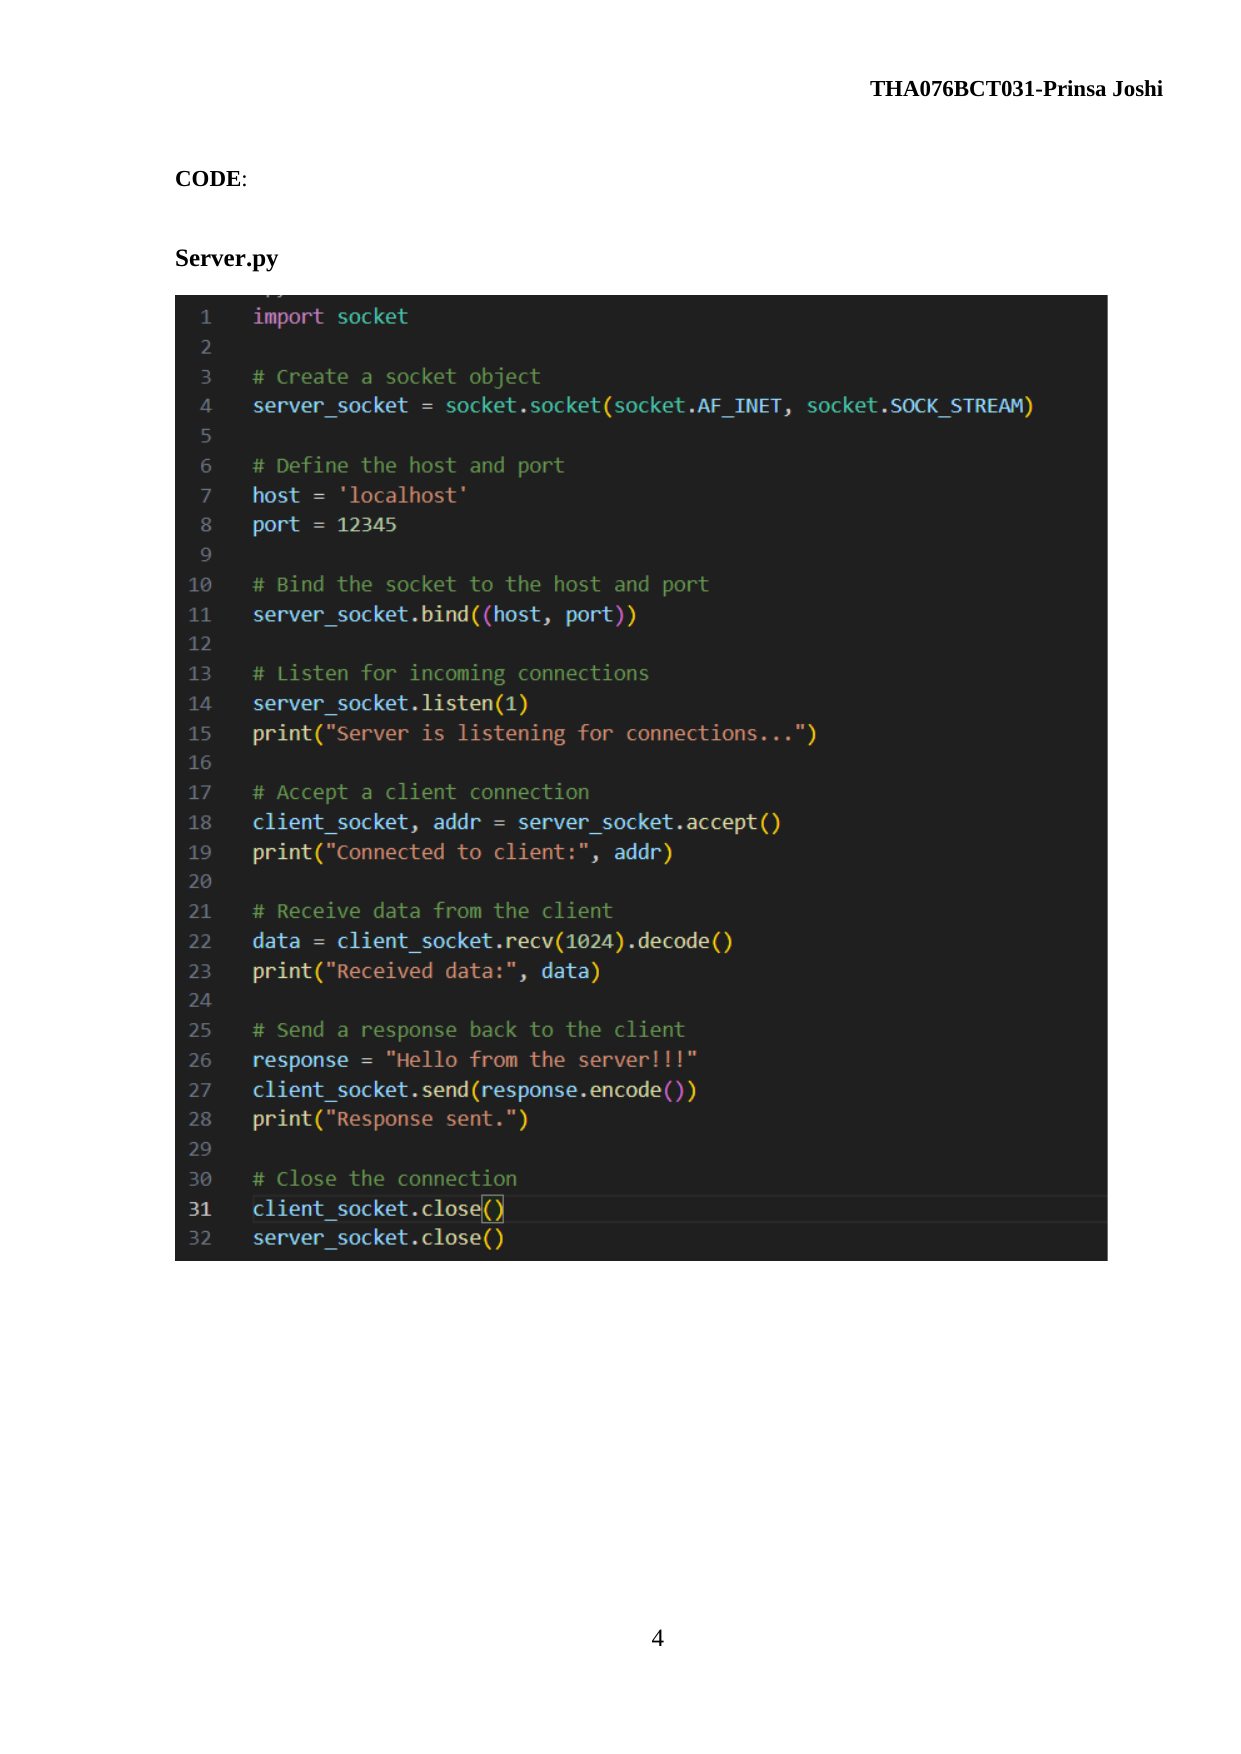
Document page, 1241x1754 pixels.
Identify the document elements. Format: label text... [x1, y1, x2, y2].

text Server.py [175, 243, 1163, 272]
text CODE: [175, 164, 1163, 191]
picture [175, 295, 1108, 1261]
